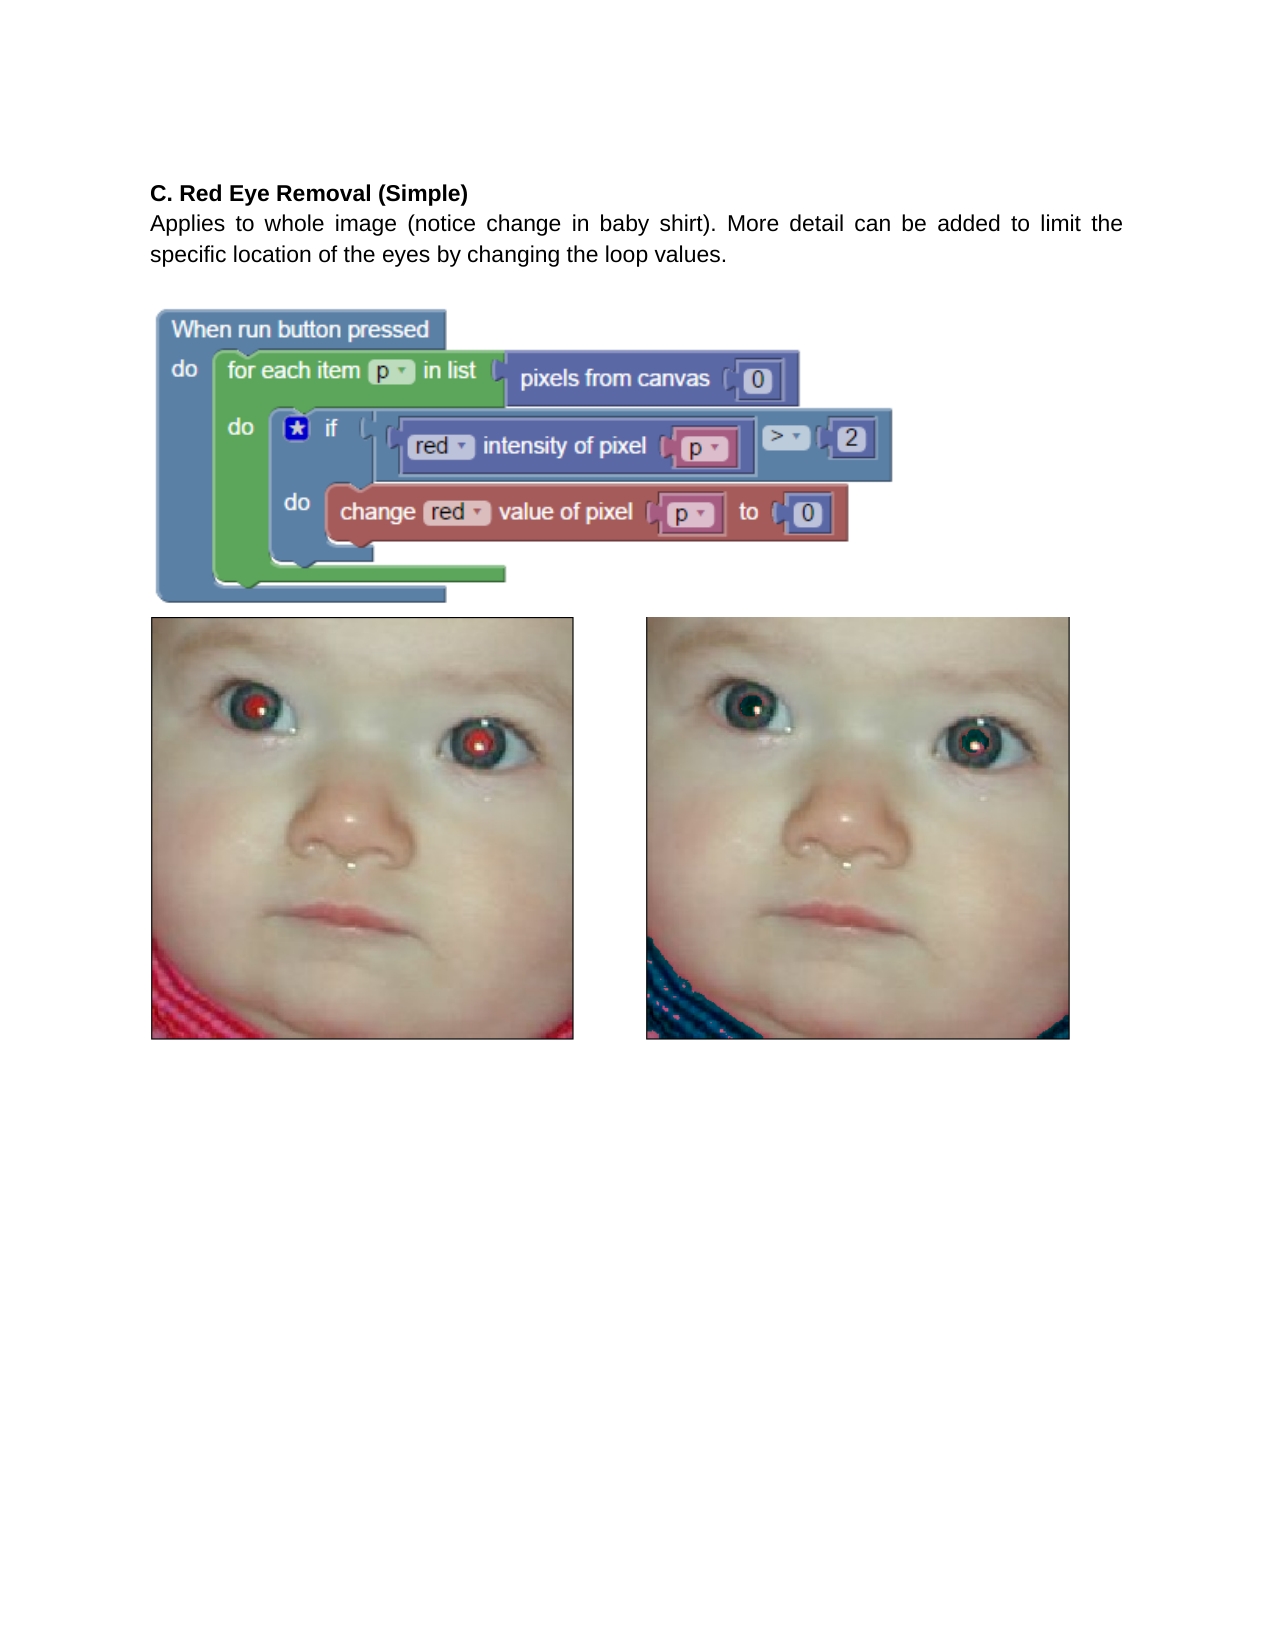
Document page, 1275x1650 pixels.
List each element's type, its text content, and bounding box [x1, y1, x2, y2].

picture [150, 301, 905, 614]
text Applies to whole image (notice change in baby shirt). More detail can be added to limit the specific location of the eyes by changing the loop values. [150, 210, 1125, 267]
text C. Red Eye Removal (Simple) [150, 180, 1125, 207]
picture [645, 617, 1071, 1042]
picture [150, 617, 576, 1042]
